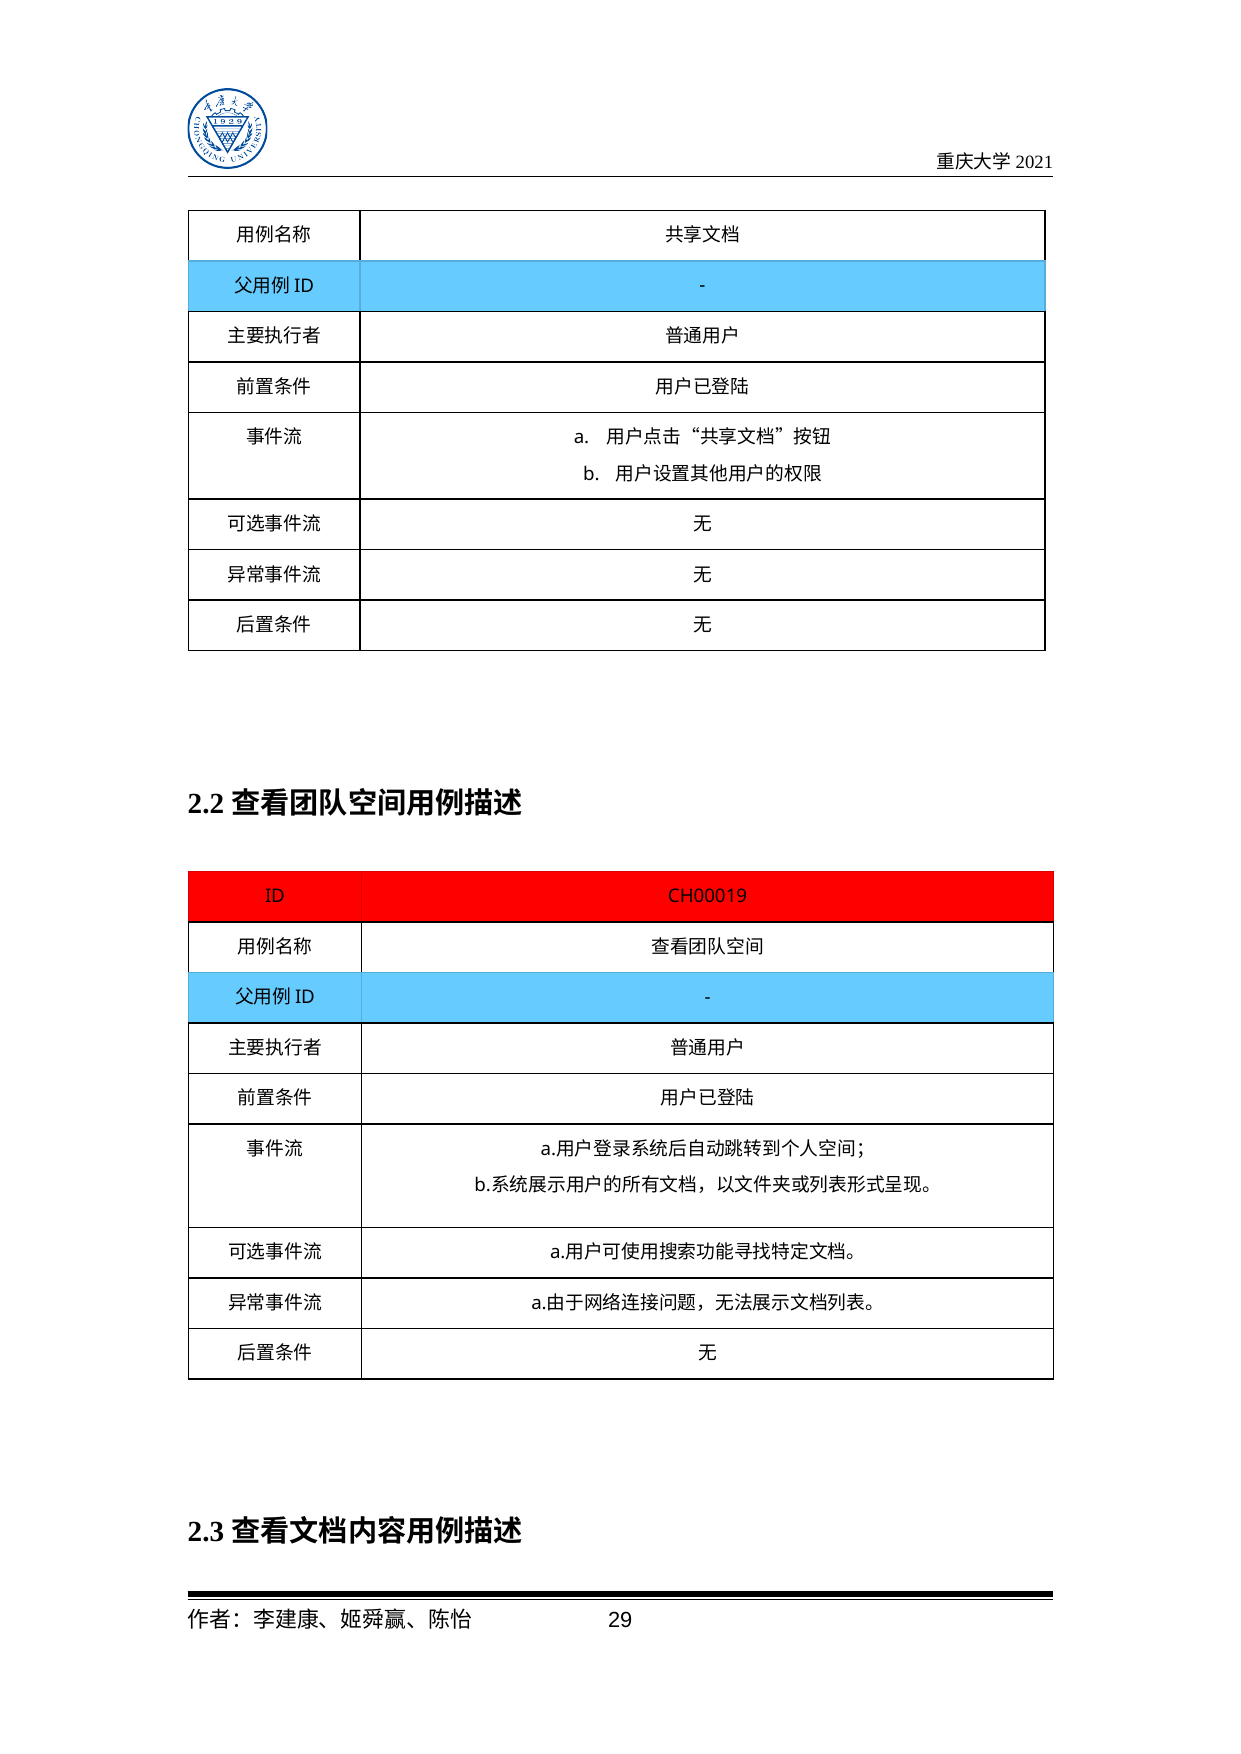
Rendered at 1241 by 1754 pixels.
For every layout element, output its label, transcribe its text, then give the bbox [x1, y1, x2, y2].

table_cell 可选事件流 [189, 500, 359, 549]
table_cell 普通用户 [361, 312, 1044, 361]
table_cell 无 [361, 601, 1044, 649]
table_header ID [189, 872, 361, 921]
table_cell 父用例ID [189, 973, 361, 1022]
table_cell 用例名称 [189, 211, 359, 260]
list 查看文档内容用例描述 [187, 1497, 1053, 1562]
table_cell 无 [362, 1329, 1053, 1378]
picture [187, 88, 268, 169]
table_cell 异常事件流 [189, 550, 359, 599]
table_cell 父用例ID [189, 262, 359, 311]
table_cell 用户已登陆 [361, 363, 1044, 411]
table_cell 无 [361, 500, 1044, 549]
table_cell a.用户登录系统后自动跳转到个人空间； b.系统展示用户的所有文档，以文件夹或列表形式呈现。 [362, 1125, 1053, 1227]
table_cell 可选事件流 [189, 1228, 361, 1277]
table_cell 普通用户 [362, 1024, 1053, 1072]
table_cell 事件流 [189, 1125, 361, 1227]
table_cell 后置条件 [189, 1329, 361, 1378]
table_cell - [362, 973, 1053, 1022]
list 查看团队空间用例描述 [187, 768, 1053, 833]
table_cell 用户点击“共享文档”按钮 用户设置其他用户的权限 [361, 413, 1044, 498]
table_cell - [361, 262, 1044, 311]
table_cell 后置条件 [189, 601, 359, 649]
table_cell 事件流 [189, 413, 359, 498]
table_cell 前置条件 [189, 363, 359, 411]
table_cell 无 [361, 550, 1044, 599]
table_header CH00019 [362, 872, 1053, 921]
table_cell 异常事件流 [189, 1279, 361, 1327]
table_cell 用户已登陆 [362, 1074, 1053, 1123]
table_cell 主要执行者 [189, 1024, 361, 1072]
table_cell 共享文档 [361, 211, 1044, 260]
table_cell 前置条件 [189, 1074, 361, 1123]
table_cell a.由于网络连接问题，无法展示文档列表。 [362, 1279, 1053, 1327]
table_cell a.用户可使用搜索功能寻找特定文档。 [362, 1228, 1053, 1277]
table_cell 用例名称 [189, 923, 361, 972]
table_cell 查看团队空间 [362, 923, 1053, 972]
table_cell 主要执行者 [189, 312, 359, 361]
